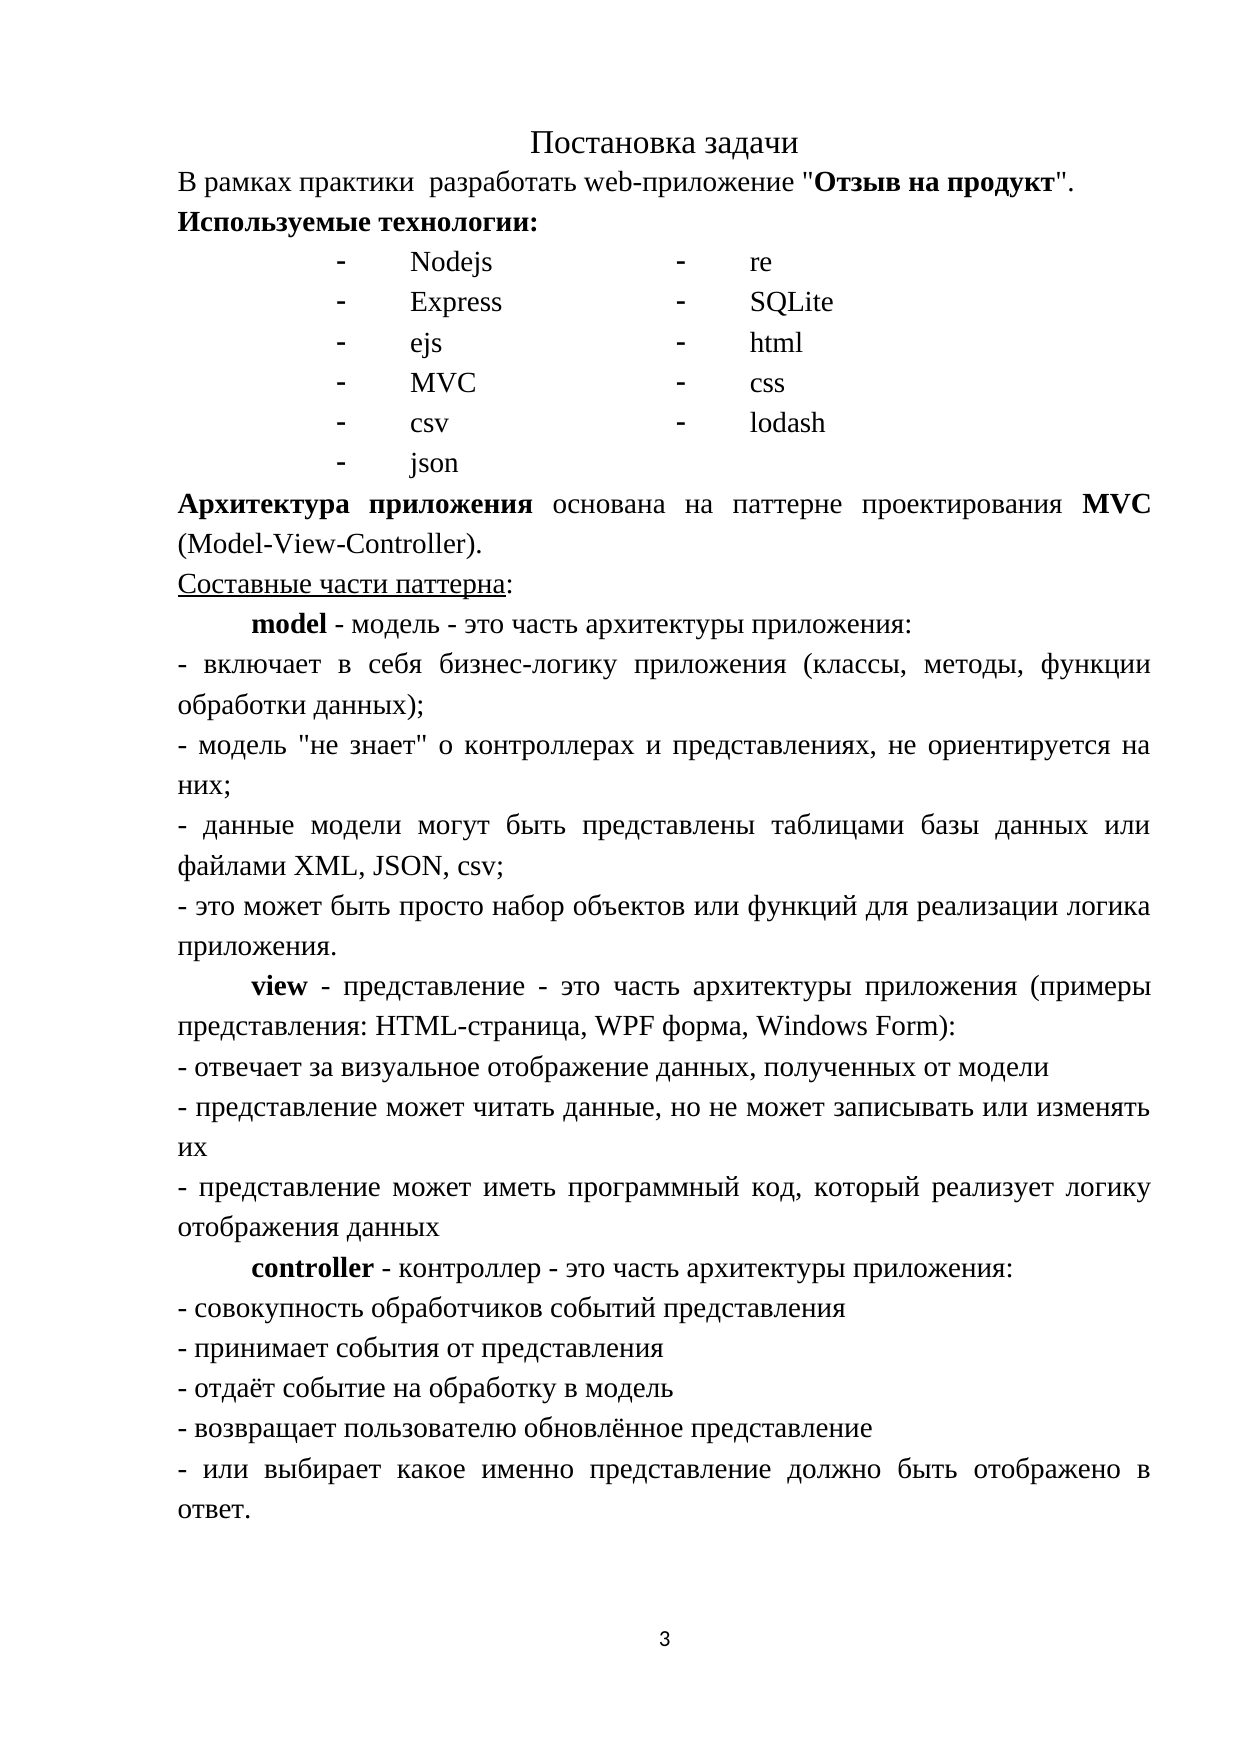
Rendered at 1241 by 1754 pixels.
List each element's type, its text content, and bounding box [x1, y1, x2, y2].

text - возвращает пользователю обновлённое представление [177, 1411, 1152, 1444]
text - отвечает за визуальное отображение данных, полученных от модели [177, 1049, 1152, 1082]
text model - модель - это часть архитектуры приложения: [177, 606, 1152, 640]
text - или выбирает какое именно представление должно быть отображено в ответ. [177, 1451, 1152, 1524]
text - принимает события от представления [177, 1330, 1152, 1364]
text Составные части паттерна: [177, 566, 1152, 600]
text В рамках практики разработать web-приложение "Отзыв на продукт". [177, 164, 1152, 197]
text Архитектура приложения основана на паттерне проектирования MVC (Model-View-Controller). [177, 486, 1152, 559]
text - совокупность обработчиков событий представления [177, 1290, 1152, 1323]
text Используемые технологии: [177, 204, 1152, 237]
text - представление может иметь программный код, который реализует логику отображения данных [177, 1169, 1152, 1243]
text - представление может читать данные, но не может записывать или изменять их [177, 1089, 1152, 1163]
text - данные модели могут быть представлены таблицами базы данных или файлами XML, JSON, csv; [177, 807, 1152, 881]
subtitle Постановка задачи [177, 122, 1152, 161]
table_header Nodejs Express ejs MVC csv json [325, 244, 664, 486]
text - модель "не знает" о контроллерах и представлениях, не ориентируется на них; [177, 727, 1152, 801]
text view - представление - это часть архитектуры приложения (примеры представления: HTML-страница, WPF форма, Windows Form): [177, 968, 1152, 1042]
text controller - контроллер - это часть архитектуры приложения: [177, 1250, 1152, 1283]
text - это может быть просто набор объектов или функций для реализации логика приложения. [177, 888, 1152, 962]
text - включает в себя бизнес-логику приложения (классы, методы, функции обработки данных); [177, 647, 1152, 720]
table_header re SQLite html css lodash [665, 244, 974, 486]
text - отдаёт событие на обработку в модель [177, 1370, 1152, 1404]
